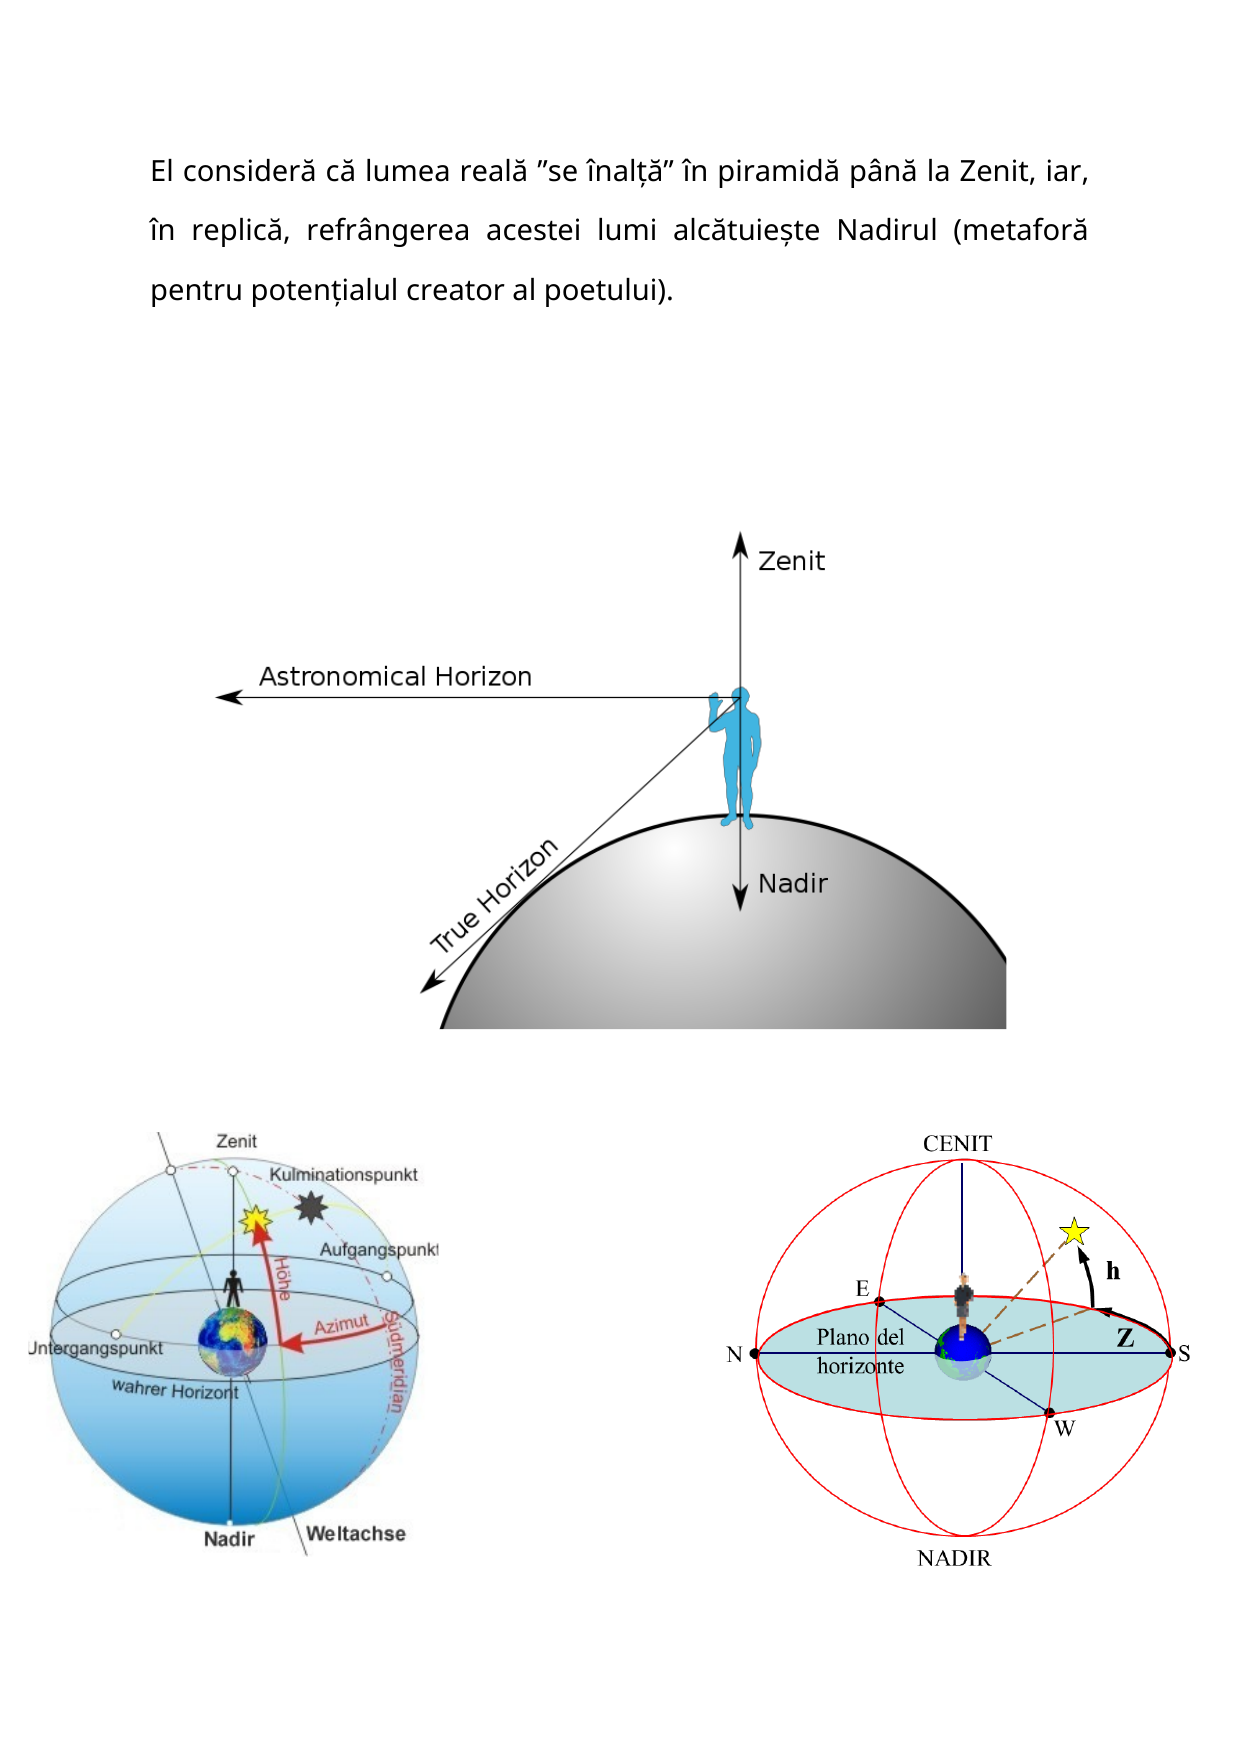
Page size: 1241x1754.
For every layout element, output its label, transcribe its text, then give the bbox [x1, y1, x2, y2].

picture [25, 1132, 439, 1554]
picture [206, 523, 1007, 1030]
text El consideră că lumea reală ”se înalță” în piramidă până la Zenit, iar, în replică, refrângerea acestei lumi alcătuiește Nadirul (metaforă pentru potențialul creator al poetului). [150, 150, 1090, 309]
picture [720, 1125, 1196, 1570]
